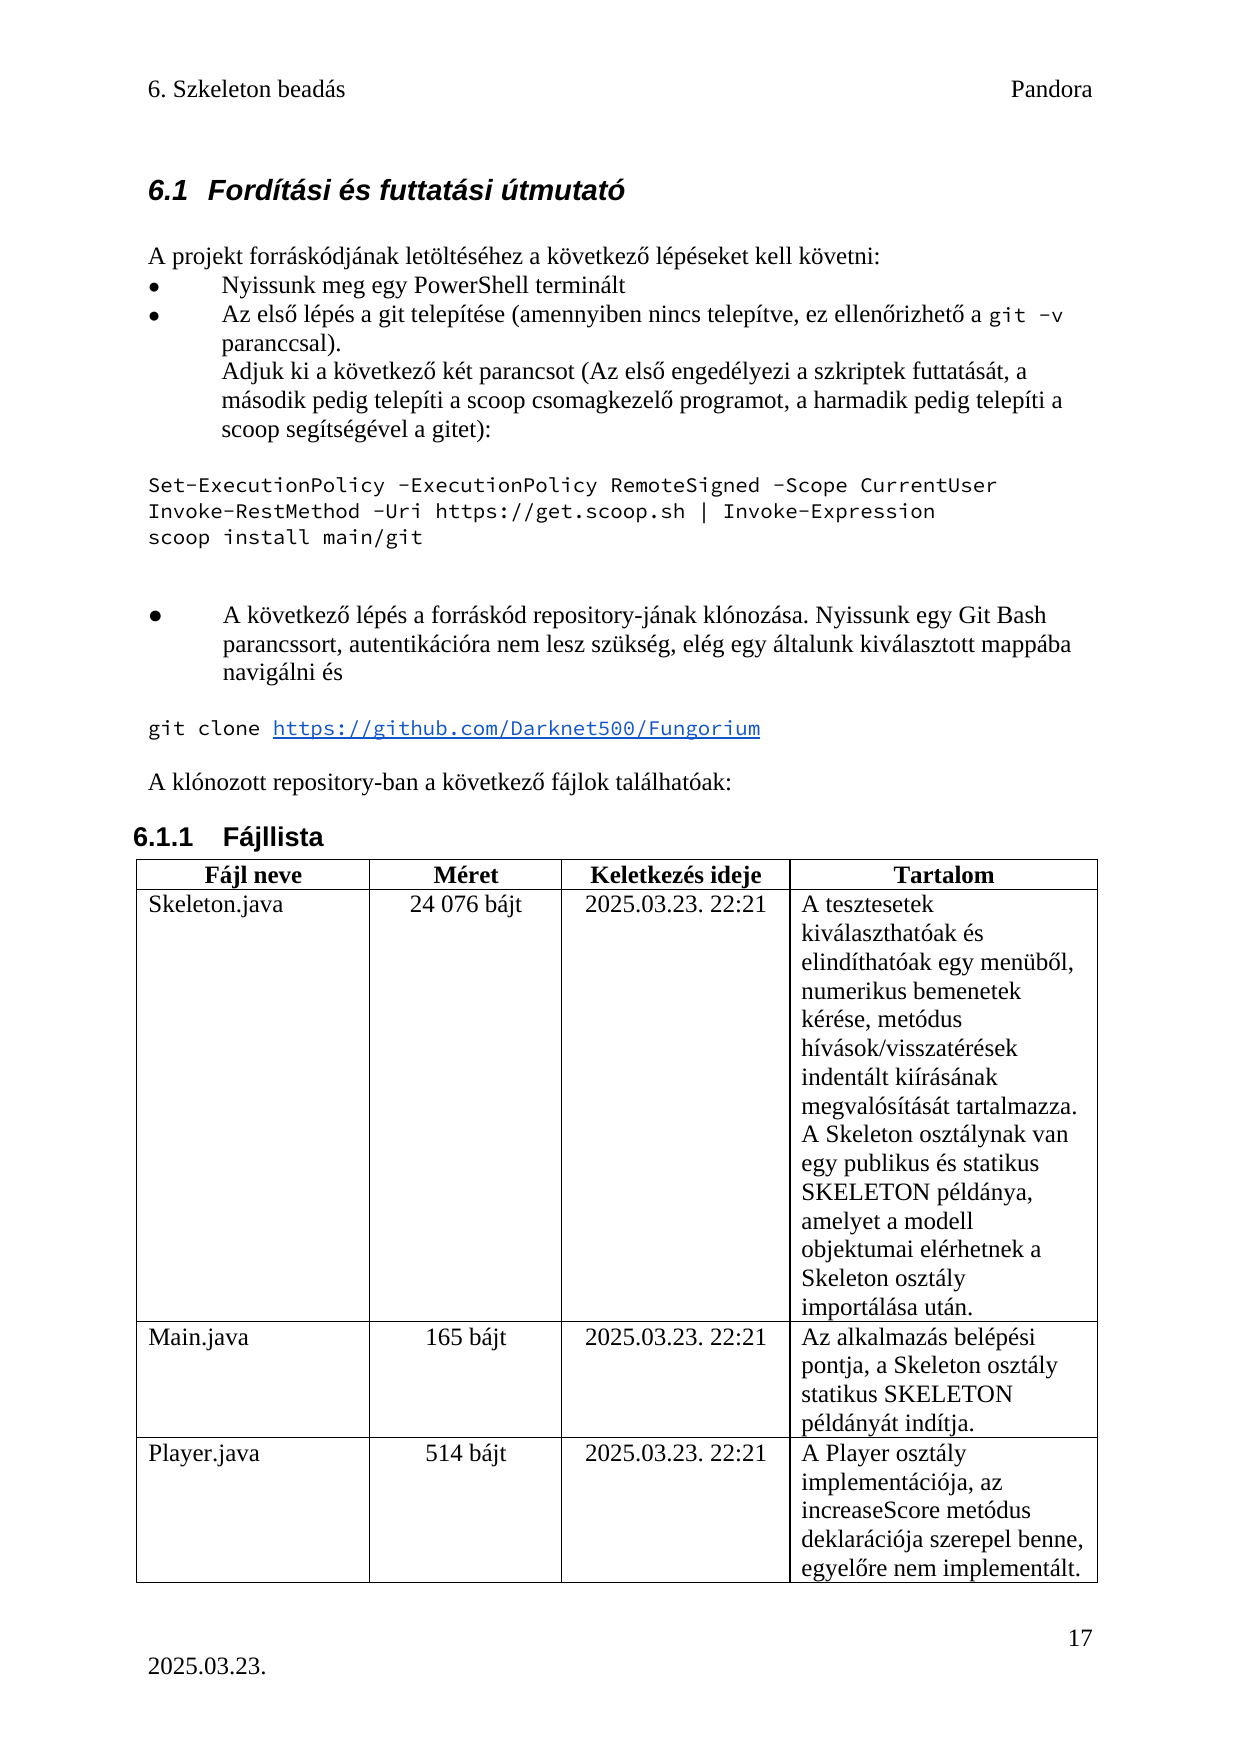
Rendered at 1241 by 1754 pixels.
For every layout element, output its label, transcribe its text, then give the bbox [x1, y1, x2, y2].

table_cell 2025.03.23. 22:21 [562, 1322, 789, 1437]
text scoop install main/git [148, 524, 1093, 550]
list Az első lépés a git telepítése (amennyiben nincs telepítve, ez ellenőrizhető a git -v paranccsal). Adjuk ki a következő két parancsot (Az első engedélyezi a szkriptek futtatását, a második pedig telepíti a scoop csomagkezelő programot, a harmadik pedig telepíti a scoop segítségével a gitet): [148, 299, 1093, 443]
table_cell 24 076 bájt [370, 890, 561, 1321]
text Set-ExecutionPolicy -ExecutionPolicy RemoteSigned -Scope CurrentUser [148, 471, 1093, 498]
table_cell Main.java [137, 1322, 369, 1437]
list Nyissunk meg egy PowerShell terminált [148, 270, 1093, 299]
table_header Keletkezés ideje [562, 860, 789, 888]
text Invoke-RestMethod -Uri https://get.scoop.sh | Invoke-Expression [148, 498, 1093, 524]
list A következő lépés a forráskód repository-jának klónozása. Nyissunk egy Git Bash parancssort, autentikációra nem lesz szükség, elég egy általunk kiválasztott mappába navigálni és [148, 600, 1093, 686]
table_cell 514 bájt [370, 1438, 561, 1582]
list Fájllista [133, 821, 1093, 852]
table_cell Player.java [137, 1438, 369, 1582]
table_cell A Player osztály implementációja, az increaseScore metódus deklarációja szerepel benne, egyelőre nem implementált. [791, 1438, 1097, 1582]
list Fordítási és futtatási útmutató [148, 173, 1093, 206]
text git clone https://github.com/Darknet500/Fungorium [148, 715, 1093, 741]
table_cell A tesztesetek kiválaszthatóak és elindíthatóak egy menüből, numerikus bemenetek kérése, metódus hívások/visszatérések indentált kiírásának megvalósítását tartalmazza. A Skeleton osztálynak van egy publikus és statikus SKELETON példánya, amelyet a modell objektumai elérhetnek a Skeleton osztály importálása után. [791, 890, 1097, 1321]
table_header Tartalom [791, 860, 1097, 888]
table_cell 2025.03.23. 22:21 [562, 890, 789, 1321]
text A klónozott repository-ban a következő fájlok találhatóak: [148, 767, 1093, 796]
table_cell 2025.03.23. 22:21 [562, 1438, 789, 1582]
table_header Fájl neve [137, 860, 369, 888]
text A projekt forráskódjának letöltéséhez a következő lépéseket kell követni: [148, 241, 1093, 270]
table_cell Skeleton.java [137, 890, 369, 1321]
table_cell 165 bájt [370, 1322, 561, 1437]
table_header Méret [370, 860, 561, 888]
table_cell Az alkalmazás belépési pontja, a Skeleton osztály statikus SKELETON példányát indítja. [791, 1322, 1097, 1437]
